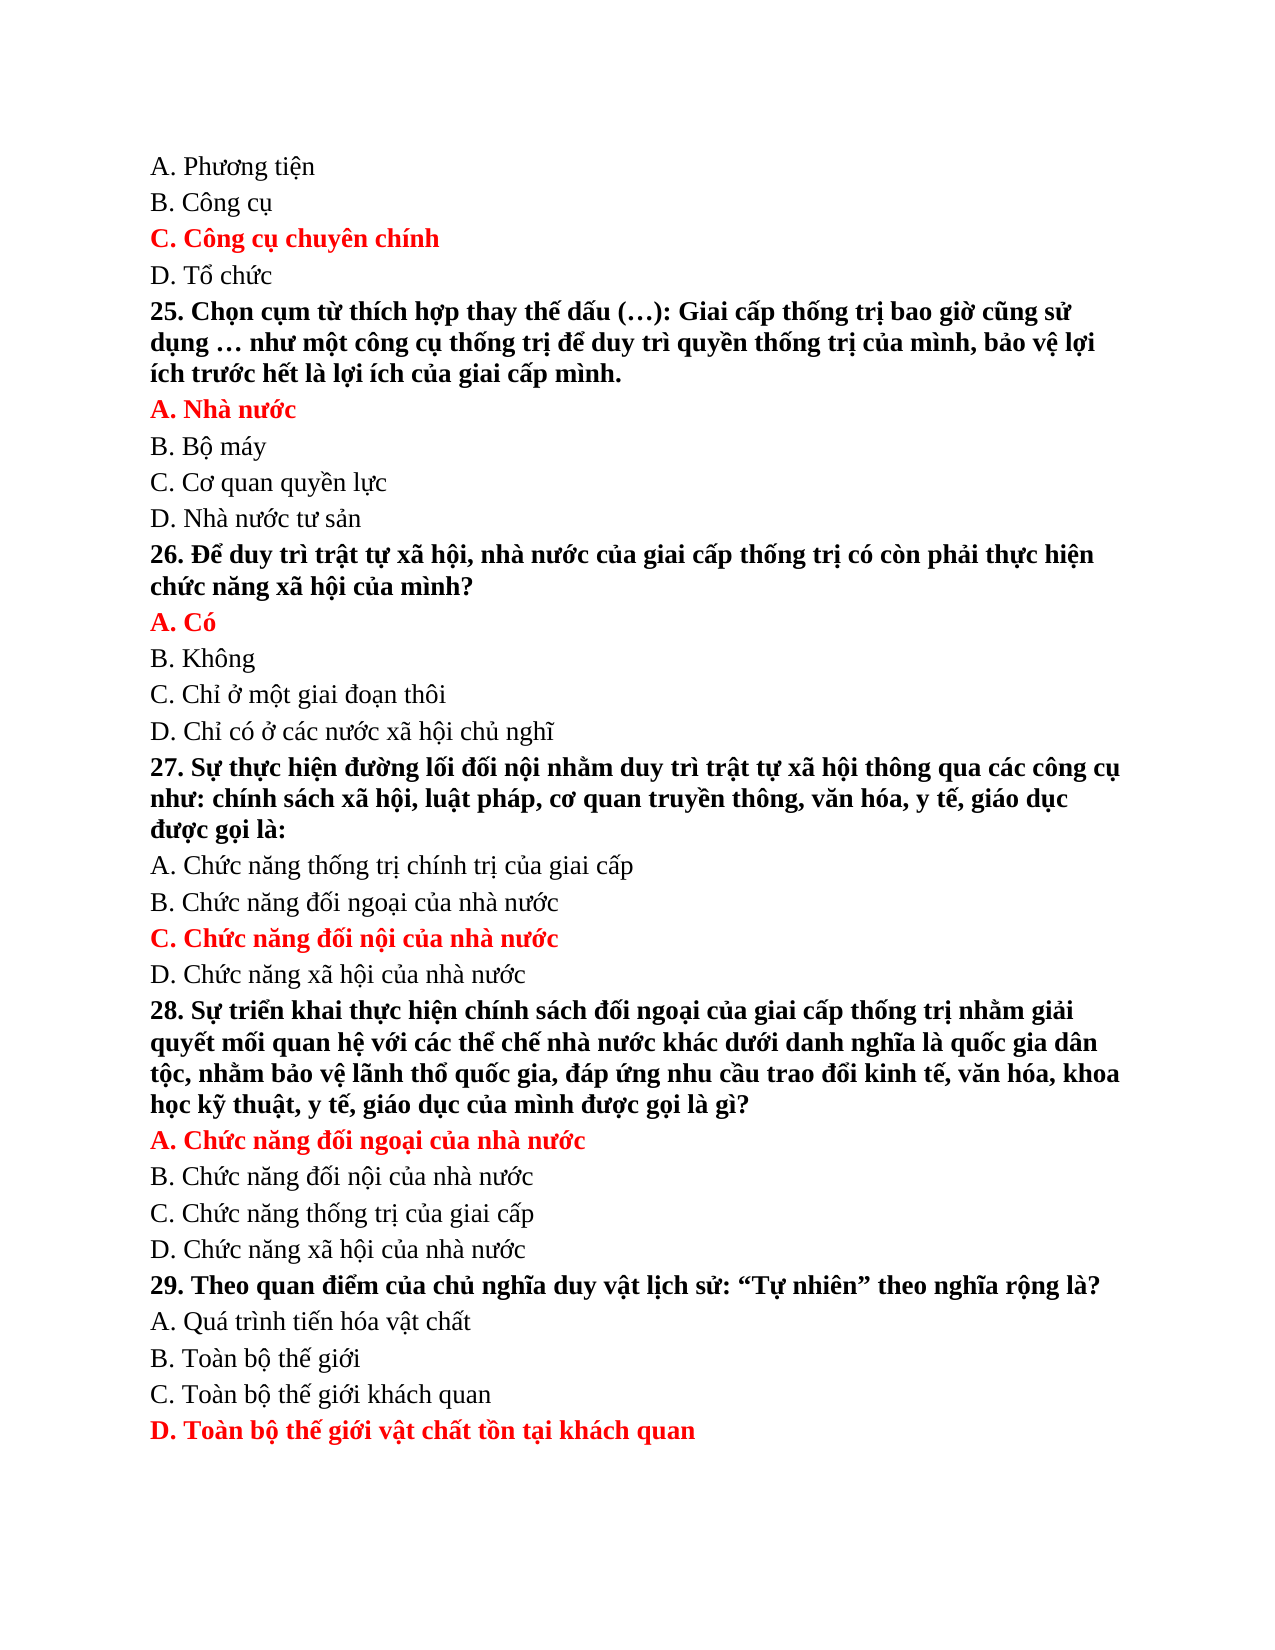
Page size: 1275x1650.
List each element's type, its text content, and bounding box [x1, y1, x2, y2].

text B. Công cụ [150, 186, 1125, 217]
text C. Chức năng thống trị của giai cấp [150, 1197, 1125, 1228]
text D. Chức năng xã hội của nhà nước [150, 1233, 1125, 1264]
text C. Cơ quan quyền lực [150, 466, 1125, 497]
text 28. Sự triển khai thực hiện chính sách đối ngoại của giai cấp thống trị nhằm giải quyết mối quan hệ với các thể chế nhà nước khác dưới danh nghĩa là quốc gia dân tộc, nhằm bảo vệ lãnh thổ quốc gia, đáp ứng nhu cầu trao đổi kinh tế, văn hóa, khoa học kỹ thuật, y tế, giáo dục của mình được gọi là gì? [150, 994, 1125, 1119]
text C. Công cụ chuyên chính [150, 222, 1125, 254]
text 27. Sự thực hiện đường lối đối nội nhằm duy trì trật tự xã hội thông qua các công cụ như: chính sách xã hội, luật pháp, cơ quan truyền thông, văn hóa, y tế, giáo dục được gọi là: [150, 751, 1125, 844]
text C. Chỉ ở một giai đoạn thôi [150, 678, 1125, 709]
text 29. Theo quan điểm của chủ nghĩa duy vật lịch sử: “Tự nhiên” theo nghĩa rộng là? [150, 1269, 1125, 1300]
text D. Chức năng xã hội của nhà nước [150, 958, 1125, 989]
text C. Toàn bộ thế giới khách quan [150, 1378, 1125, 1409]
text A. Có [150, 606, 1125, 637]
text D. Chỉ có ở các nước xã hội chủ nghĩ [150, 715, 1125, 746]
text D. Nhà nước tư sản [150, 502, 1125, 533]
text B. Chức năng đối ngoại của nhà nước [150, 886, 1125, 917]
text 25. Chọn cụm từ thích hợp thay thế dấu (…): Giai cấp thống trị bao giờ cũng sử dụng … như một công cụ thống trị để duy trì quyền thống trị của mình, bảo vệ lợi ích trước hết là lợi ích của giai cấp mình. [150, 295, 1125, 388]
text D. Tổ chức [150, 259, 1125, 290]
text B. Bộ máy [150, 430, 1125, 461]
text B. Toàn bộ thế giới [150, 1342, 1125, 1373]
text A. Phương tiện [150, 150, 1125, 181]
text B. Chức năng đối nội của nhà nước [150, 1160, 1125, 1192]
text A. Chức năng đối ngoại của nhà nước [150, 1124, 1125, 1155]
text C. Chức năng đối nội của nhà nước [150, 922, 1125, 953]
text A. Quá trình tiến hóa vật chất [150, 1305, 1125, 1337]
text D. Toàn bộ thế giới vật chất tồn tại khách quan [150, 1414, 1125, 1445]
text B. Không [150, 642, 1125, 673]
text A. Chức năng thống trị chính trị của giai cấp [150, 849, 1125, 881]
text 26. Để duy trì trật tự xã hội, nhà nước của giai cấp thống trị có còn phải thực hiện chức năng xã hội của mình? [150, 538, 1125, 601]
text A. Nhà nước [150, 393, 1125, 425]
